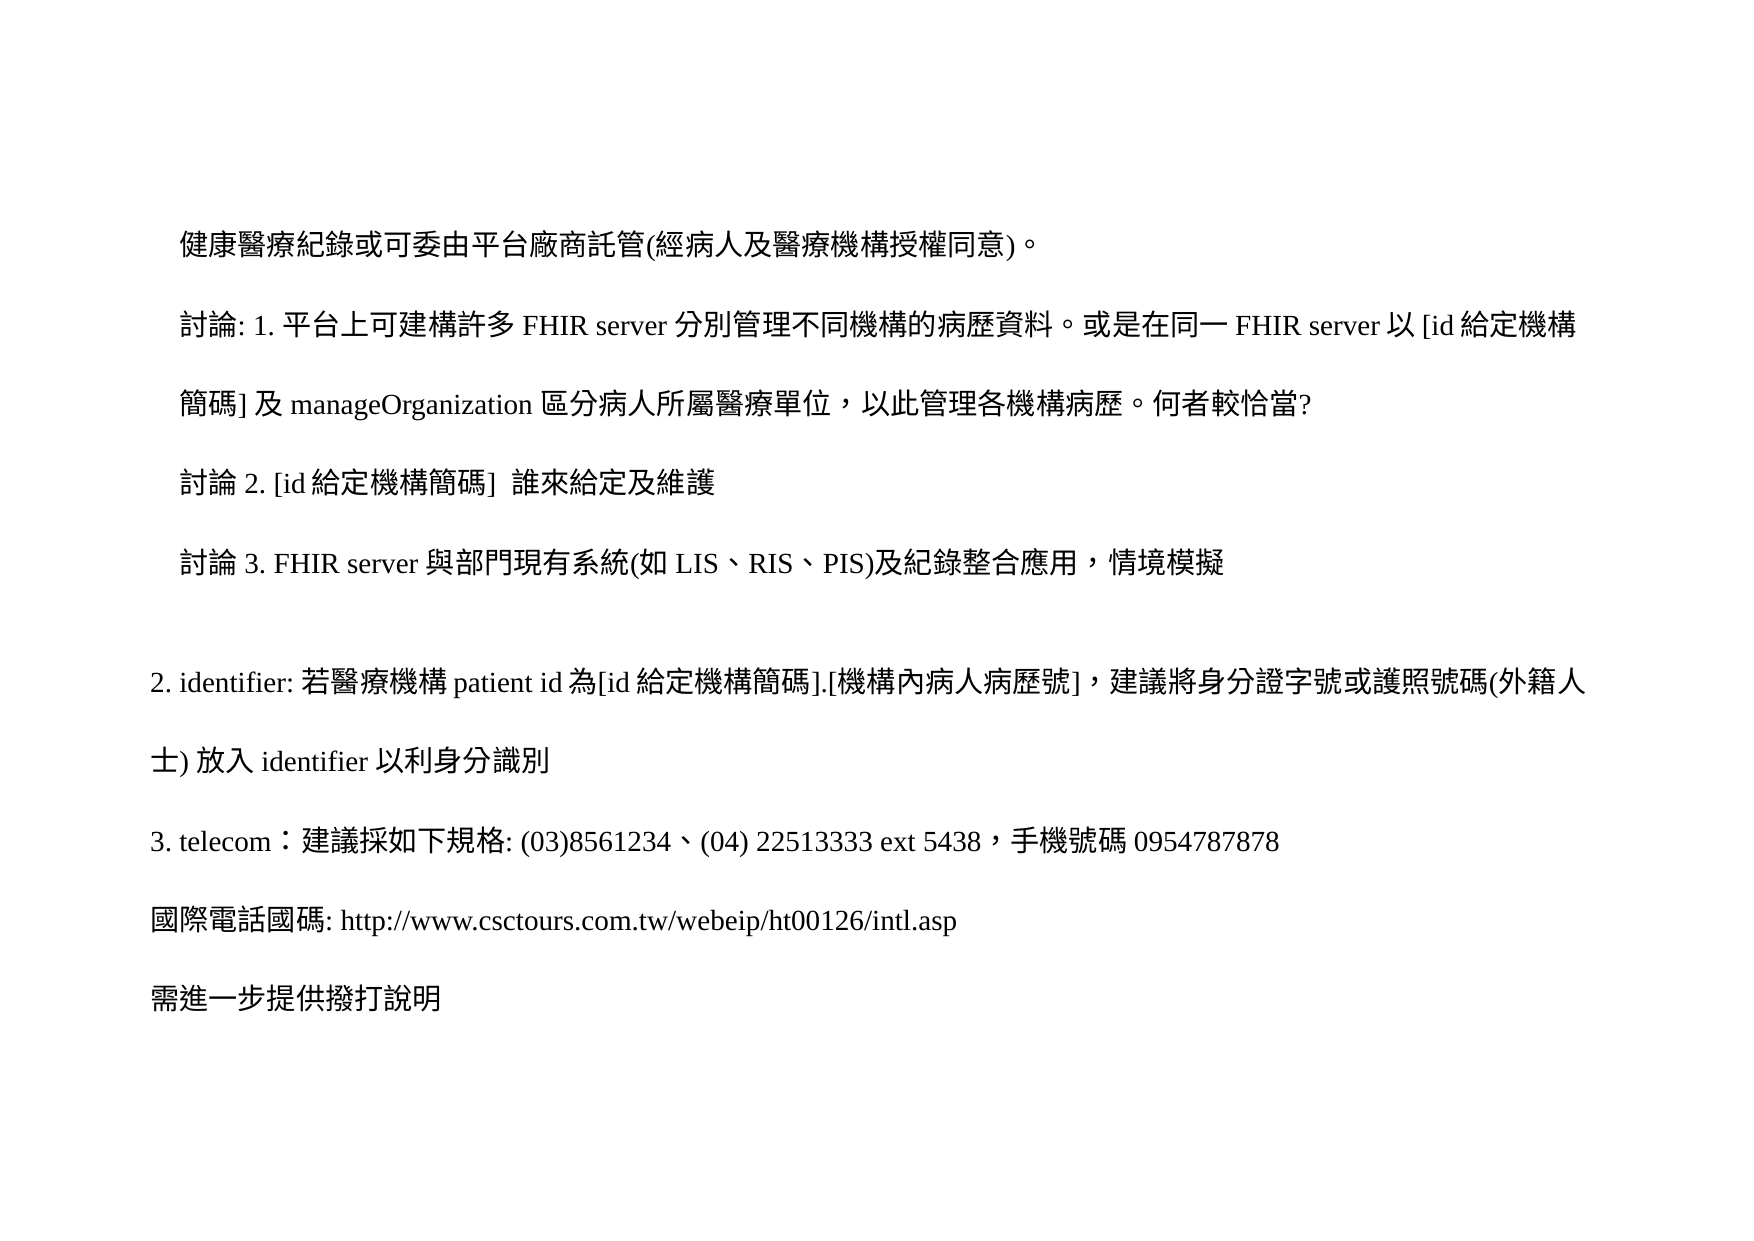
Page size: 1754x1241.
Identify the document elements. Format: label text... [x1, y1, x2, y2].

text 國際電話國碼: http://www.csctours.com.tw/webeip/ht00126/intl.asp [150, 878, 1604, 957]
text 3. telecom：建議採如下規格: (03)8561234、(04) 22513333 ext 5438，手機號碼 0954787878 [150, 799, 1604, 878]
text 討論 2. [id給定機構簡碼] 誰來給定及維護 [179, 441, 1604, 521]
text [179, 203, 1604, 283]
text 討論 3. FHIR server 與部門現有系統(如 LIS、RIS、PIS)及紀錄整合應用，情境模擬 [179, 521, 1604, 600]
text 2. identifier: 若醫療機構patient id為[id給定機構簡碼].[機構內病人病歷號]，建議將身分證字號或護照號碼(外籍人士) 放入 identifier 以利身分識別 [150, 640, 1604, 799]
text 需進一步提供撥打說明 [150, 957, 1604, 1037]
text 討論: 1. 平台上可建構許多 FHIR server 分別管理不同機構的病歷資料。或是在同一 FHIR server以 [id給定機構簡碼] 及 manageOrganization 區分病人所屬醫療單位，以此管理各機構病歷。何者較恰當? [179, 283, 1604, 441]
